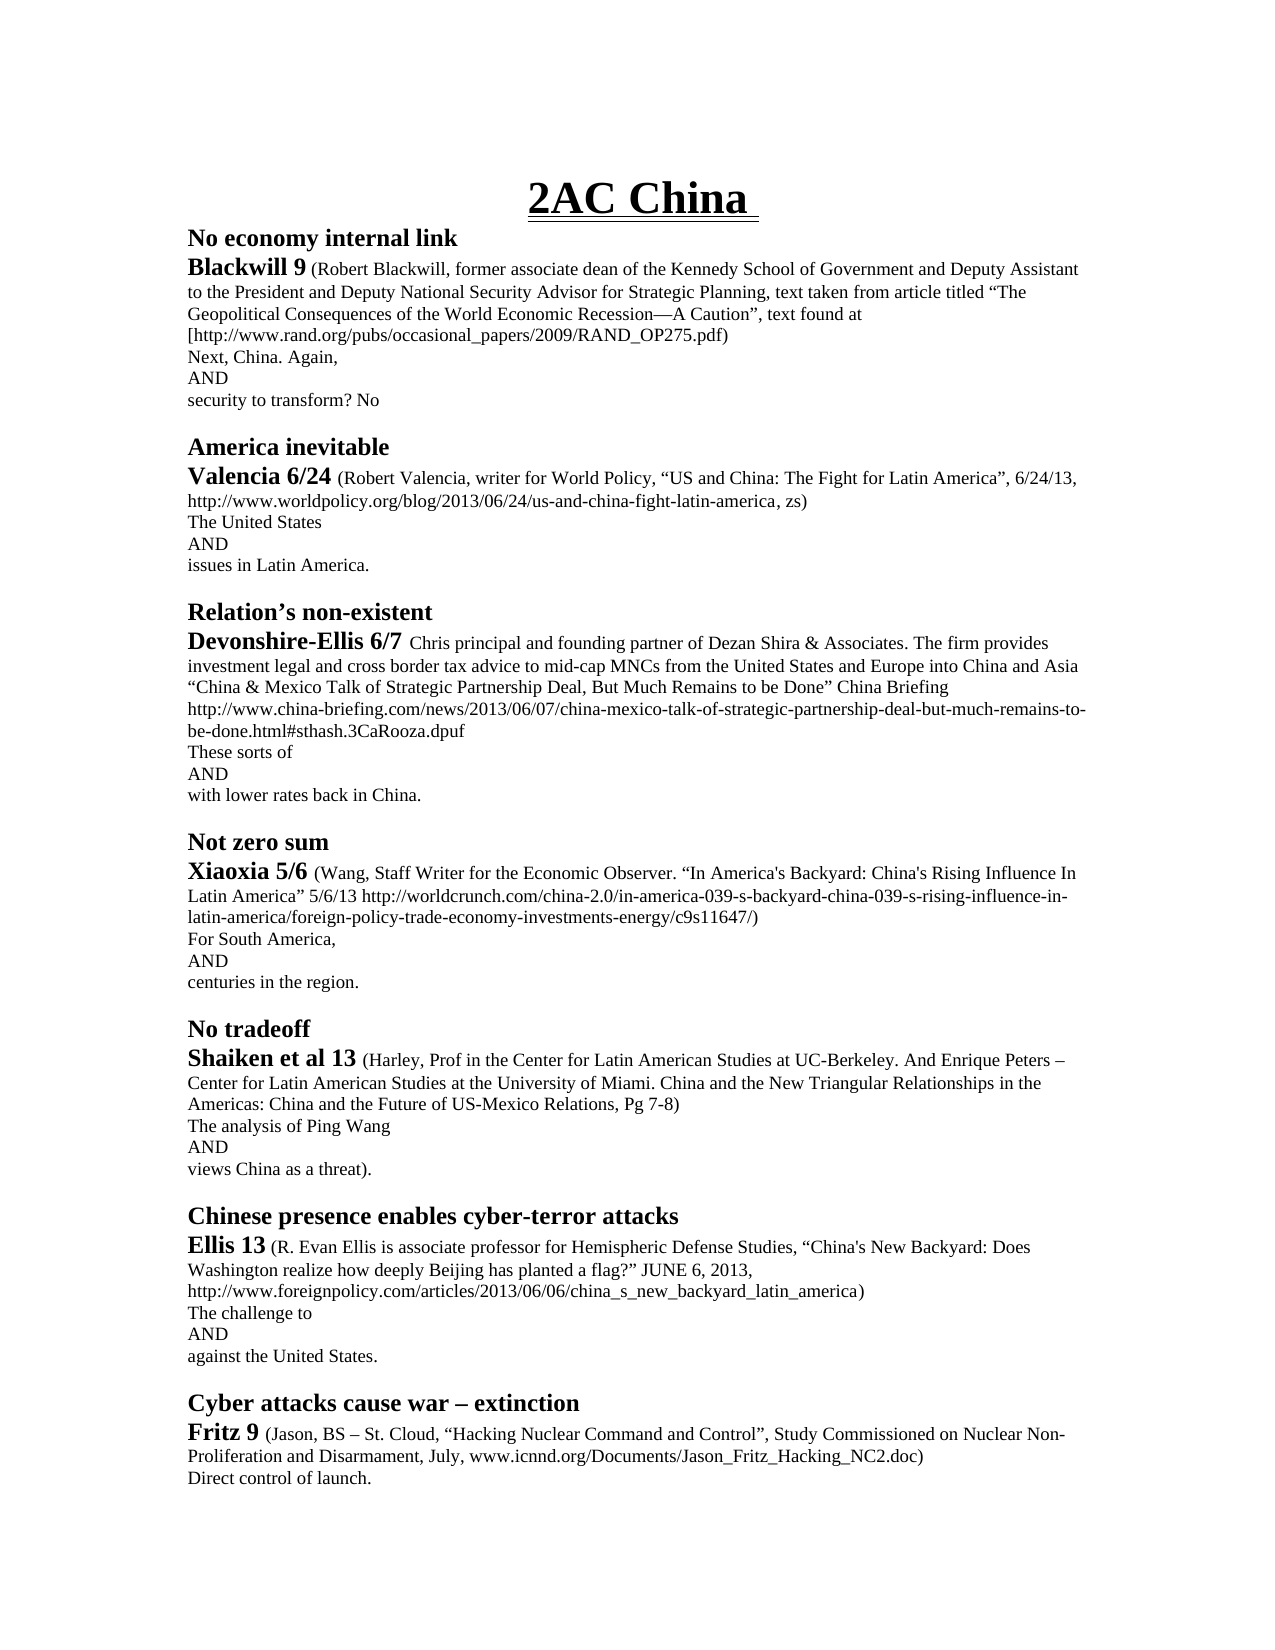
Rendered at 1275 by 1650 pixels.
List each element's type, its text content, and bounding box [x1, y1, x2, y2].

text Fritz 9 (Jason, BS – St. Cloud, “Hacking Nuclear Command and Control”, Study Commissioned on Nuclear Non-Proliferation and Disarmament, July, www.icnnd.org/Documents/Jason_Fritz_Hacking_NC2.doc) Direct control of launch. [187, 1417, 1087, 1488]
text AND [187, 1136, 1087, 1158]
text Chinese presence enables cyber-terror attacks [187, 1201, 1087, 1230]
subtitle 2AC China [187, 171, 1087, 223]
text Cyber attacks cause war – extinction [187, 1388, 1087, 1417]
text AND [187, 1323, 1087, 1345]
text AND [187, 367, 1087, 389]
text The analysis of Ping Wang [187, 1115, 1087, 1136]
text AND [187, 533, 1087, 554]
text America inevitable [187, 432, 1087, 461]
text No tradeoff [187, 1014, 1087, 1043]
text The United States [187, 511, 1087, 533]
text centuries in the region. [187, 971, 1087, 993]
text Blackwill 9 (Robert Blackwill, former associate dean of the Kennedy School of Government and Deputy Assistant to the President and Deputy National Security Advisor for Strategic Planning, text taken from article titled “The Geopolitical Consequences of the World Economic Recession—A Caution”, text found at [http://www.rand.org/pubs/occasional_papers/2009/RAND_OP275.pdf) [187, 252, 1087, 346]
text against the United States. [187, 1345, 1087, 1366]
text For South America, [187, 928, 1087, 949]
text issues in Latin America. [187, 554, 1087, 576]
text with lower rates back in China. [187, 784, 1087, 806]
text Devonshire-Ellis 6/7 Chris principal and founding partner of Dezan Shira & Associates. The firm provides investment legal and cross border tax advice to mid-cap MNCs from the United States and Europe into China and Asia “China & Mexico Talk of Strategic Partnership Deal, But Much Remains to be Done” China Briefing http://www.china-briefing.com/news/2013/06/07/china-mexico-talk-of-strategic-partnership-deal-but-much-remains-to-be-done.html#sthash.3CaRooza.dpuf [187, 626, 1087, 741]
text AND [187, 763, 1087, 784]
text These sorts of [187, 741, 1087, 763]
text The challenge to [187, 1302, 1087, 1323]
text No economy internal link [187, 223, 1087, 252]
text Not zero sum [187, 827, 1087, 856]
text Shaiken et al 13 (Harley, Prof in the Center for Latin American Studies at UC-Berkeley. And Enrique Peters – Center for Latin American Studies at the University of Miami. China and the New Triangular Relationships in the Americas: China and the Future of US-Mexico Relations, Pg 7-8) [187, 1043, 1087, 1115]
text AND [187, 949, 1087, 971]
text Relation’s non-existent [187, 597, 1087, 626]
text Valencia 6/24 (Robert Valencia, writer for World Policy, “US and China: The Fight for Latin America”, 6/24/13, http://www.worldpolicy.org/blog/2013/06/24/us-and-china-fight-latin-america, zs) [187, 461, 1087, 511]
text Xiaoxia 5/6 (Wang, Staff Writer for the Economic Observer. “In America's Backyard: China's Rising Influence In Latin America” 5/6/13 http://worldcrunch.com/china-2.0/in-america-039-s-backyard-china-039-s-rising-influence-in-latin-america/foreign-policy-trade-economy-investments-energy/c9s11647/) [187, 856, 1087, 928]
text views China as a threat). [187, 1158, 1087, 1179]
text Ellis 13 (R. Evan Ellis is associate professor for Hemispheric Defense Studies, “China's New Backyard: Does Washington realize how deeply Beijing has planted a flag?” JUNE 6, 2013, http://www.foreignpolicy.com/articles/2013/06/06/china_s_new_backyard_latin_america) [187, 1230, 1087, 1302]
text Next, China. Again, [187, 346, 1087, 367]
text security to transform? No [187, 389, 1087, 410]
